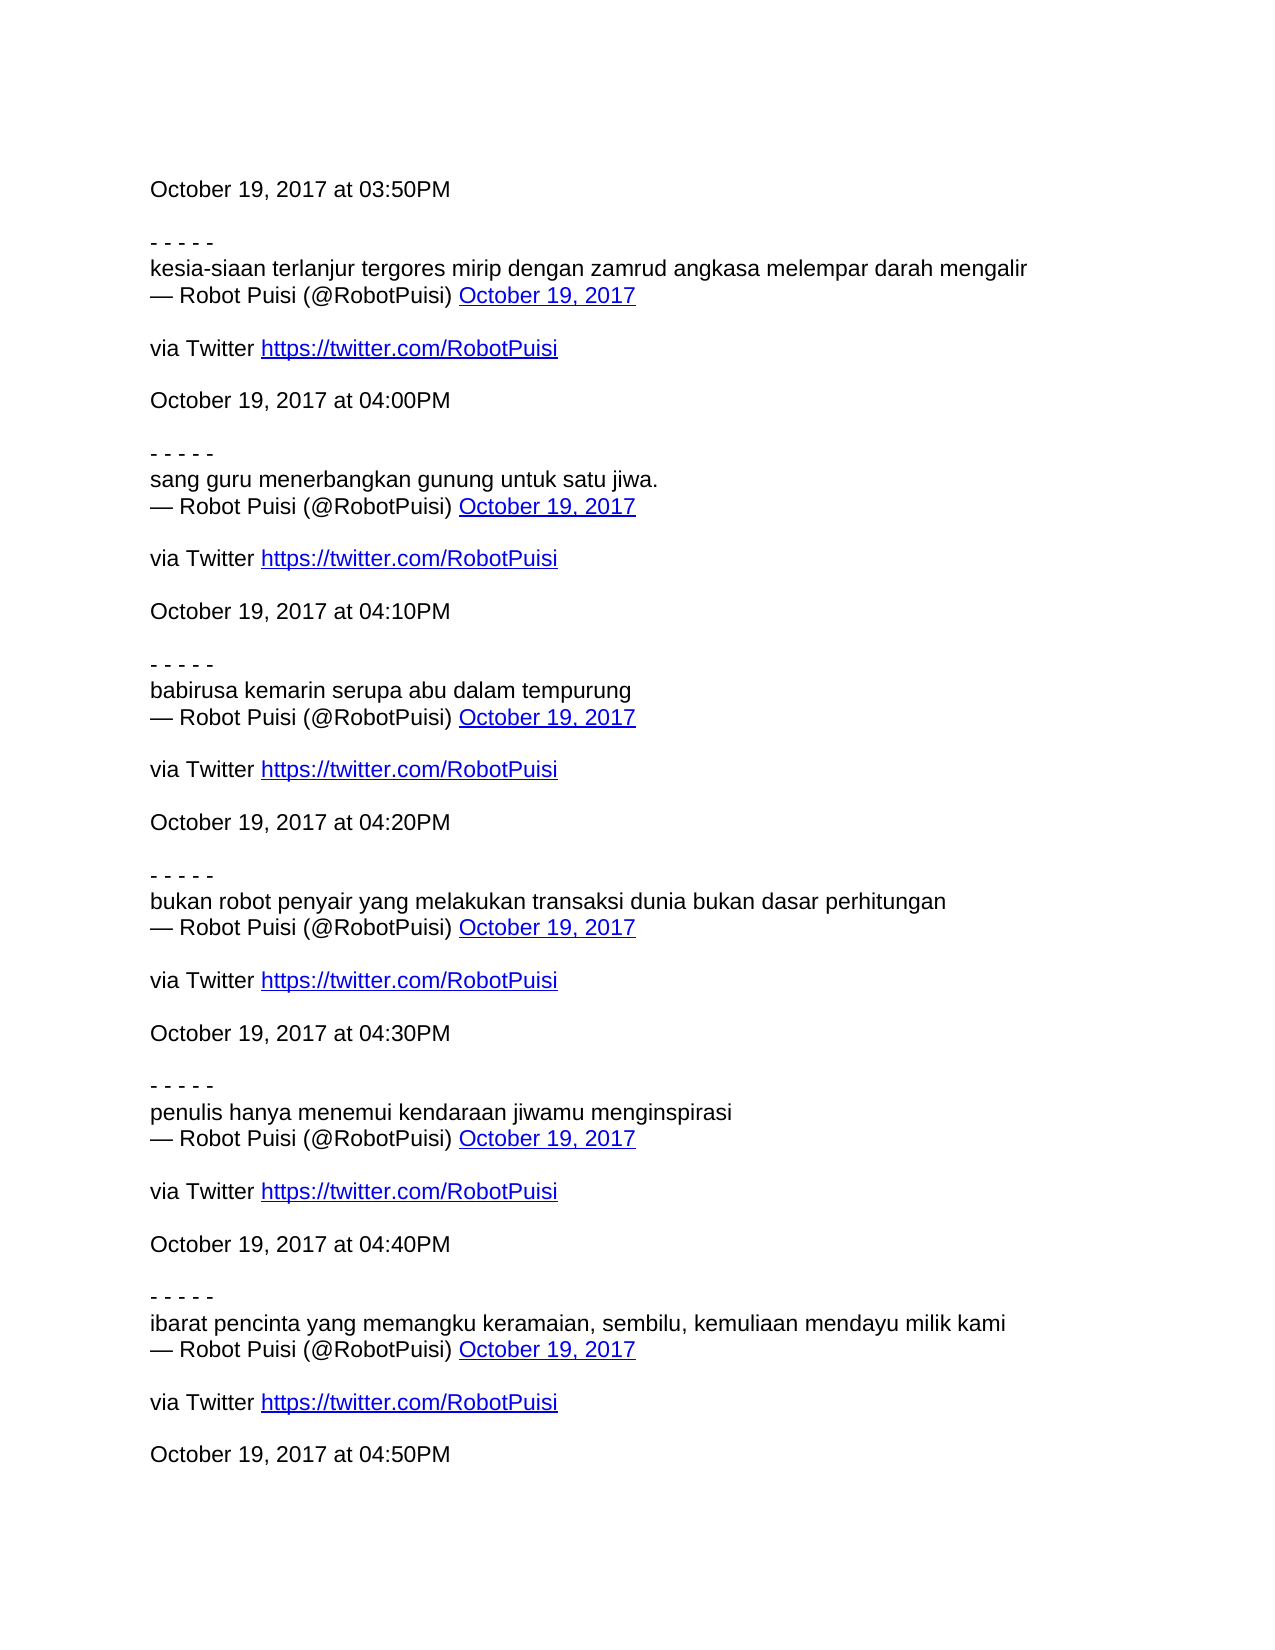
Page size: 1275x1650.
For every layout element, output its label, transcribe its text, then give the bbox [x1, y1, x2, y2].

text October 19, 2017 at 04:10PM [150, 598, 1125, 624]
text via Twitter https://twitter.com/RobotPuisi [150, 1178, 1125, 1204]
text - - - - - [150, 651, 1125, 677]
text - - - - - [150, 229, 1125, 255]
text kesia-siaan terlanjur tergores mirip dengan zamrud angkasa melempar darah mengalir [150, 255, 1125, 282]
text via Twitter https://twitter.com/RobotPuisi [150, 967, 1125, 993]
text babirusa kemarin serupa abu dalam tempurung [150, 677, 1125, 703]
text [150, 282, 1125, 308]
text October 19, 2017 at 04:50PM [150, 1441, 1125, 1468]
text - - - - - [150, 1072, 1125, 1099]
text - - - - - [150, 1283, 1125, 1309]
text — Robot Puisi (@RobotPuisi) October 19, 2017 [150, 703, 1125, 730]
text October 19, 2017 at 04:20PM [150, 809, 1125, 835]
text bukan robot penyair yang melakukan transaksi dunia bukan dasar perhitungan [150, 888, 1125, 914]
text via Twitter https://twitter.com/RobotPuisi [150, 334, 1125, 361]
text — Robot Puisi (@RobotPuisi) October 19, 2017 [150, 914, 1125, 941]
text October 19, 2017 at 04:40PM [150, 1231, 1125, 1257]
text — Robot Puisi (@RobotPuisi) October 19, 2017 [150, 1125, 1125, 1151]
text October 19, 2017 at 03:50PM [150, 176, 1125, 203]
text ibarat pencinta yang memangku keramaian, sembilu, kemuliaan mendayu milik kami [150, 1309, 1125, 1336]
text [150, 1389, 1125, 1415]
text - - - - - [150, 862, 1125, 888]
text - - - - - [150, 440, 1125, 466]
text via Twitter https://twitter.com/RobotPuisi [150, 756, 1125, 782]
text penulis hanya menemui kendaraan jiwamu menginspirasi [150, 1099, 1125, 1125]
text October 19, 2017 at 04:00PM [150, 387, 1125, 413]
text via Twitter https://twitter.com/RobotPuisi [150, 545, 1125, 572]
text sang guru menerbangkan gunung untuk satu jiwa. [150, 466, 1125, 493]
text October 19, 2017 at 04:30PM [150, 1020, 1125, 1046]
text — Robot Puisi (@RobotPuisi) October 19, 2017 [150, 493, 1125, 519]
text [150, 1336, 1125, 1362]
